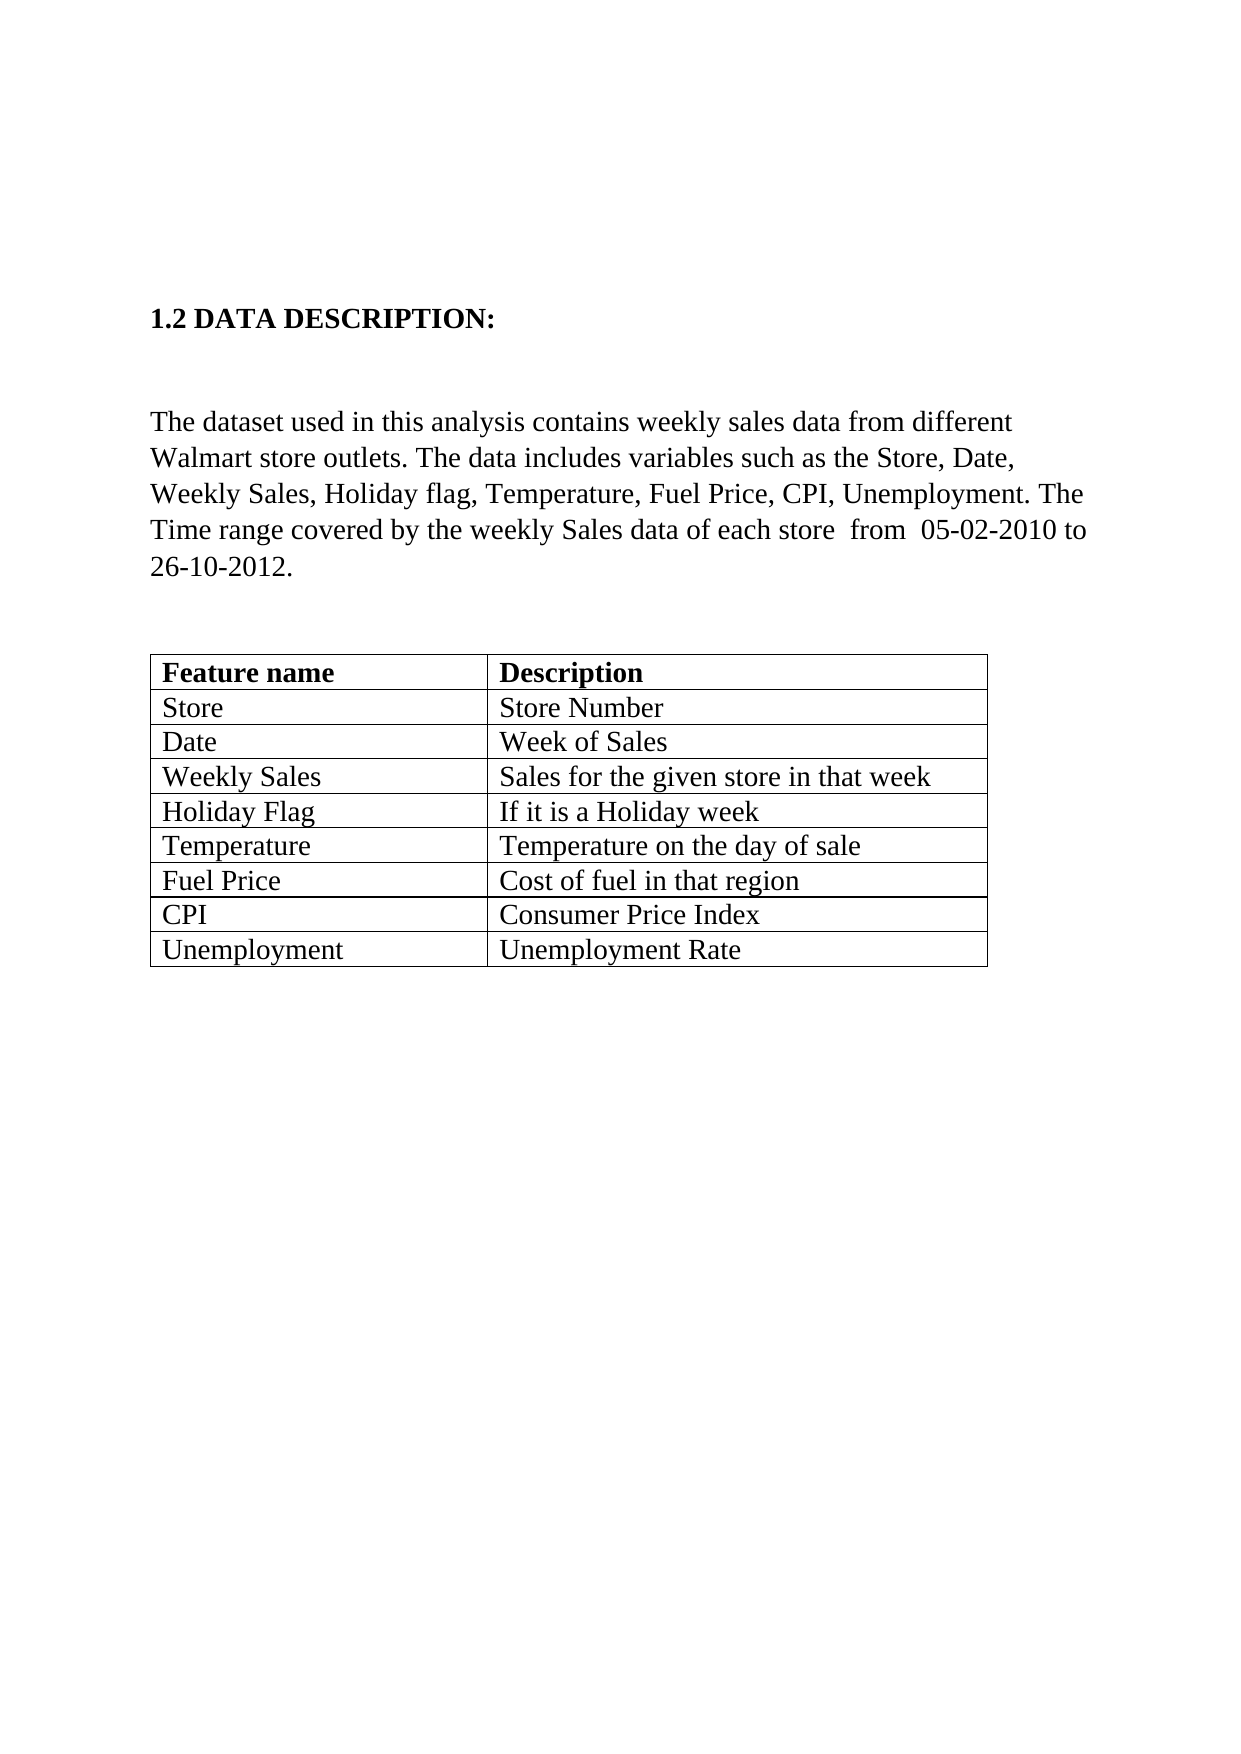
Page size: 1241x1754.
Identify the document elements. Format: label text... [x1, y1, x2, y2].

table_cell Unemployment Rate [488, 932, 987, 966]
table_cell Holiday Flag [151, 794, 487, 827]
table_cell Unemployment [151, 932, 487, 966]
text 1.2 DATA DESCRIPTION: [150, 301, 1090, 334]
table_cell Consumer Price Index [488, 898, 987, 931]
table_header Description [488, 655, 987, 689]
table_cell Date [151, 725, 487, 758]
table_cell CPI [151, 898, 487, 931]
table_cell Temperature [151, 828, 487, 862]
table_cell Sales for the given store in that week [488, 759, 987, 793]
table_cell Temperature on the day of sale [488, 828, 987, 862]
table_cell Store Number [488, 690, 987, 723]
text The dataset used in this analysis contains weekly sales data from different Walmart store outlets. The data includes variables such as the Store, Date, Weekly Sales, Holiday flag, Temperature, Fuel Price, CPI, Unemployment. The Time range covered by the weekly Sales data of each store from 05-02-2010 to 26-10-2012. [150, 404, 1090, 582]
table_cell Cost of fuel in that region [488, 863, 987, 896]
table_cell If it is a Holiday week [488, 794, 987, 827]
table_cell Store [151, 690, 487, 723]
table_header Feature name [151, 655, 487, 689]
table_cell Weekly Sales [151, 759, 487, 793]
table_cell Fuel Price [151, 863, 487, 896]
table_cell Week of Sales [488, 725, 987, 758]
